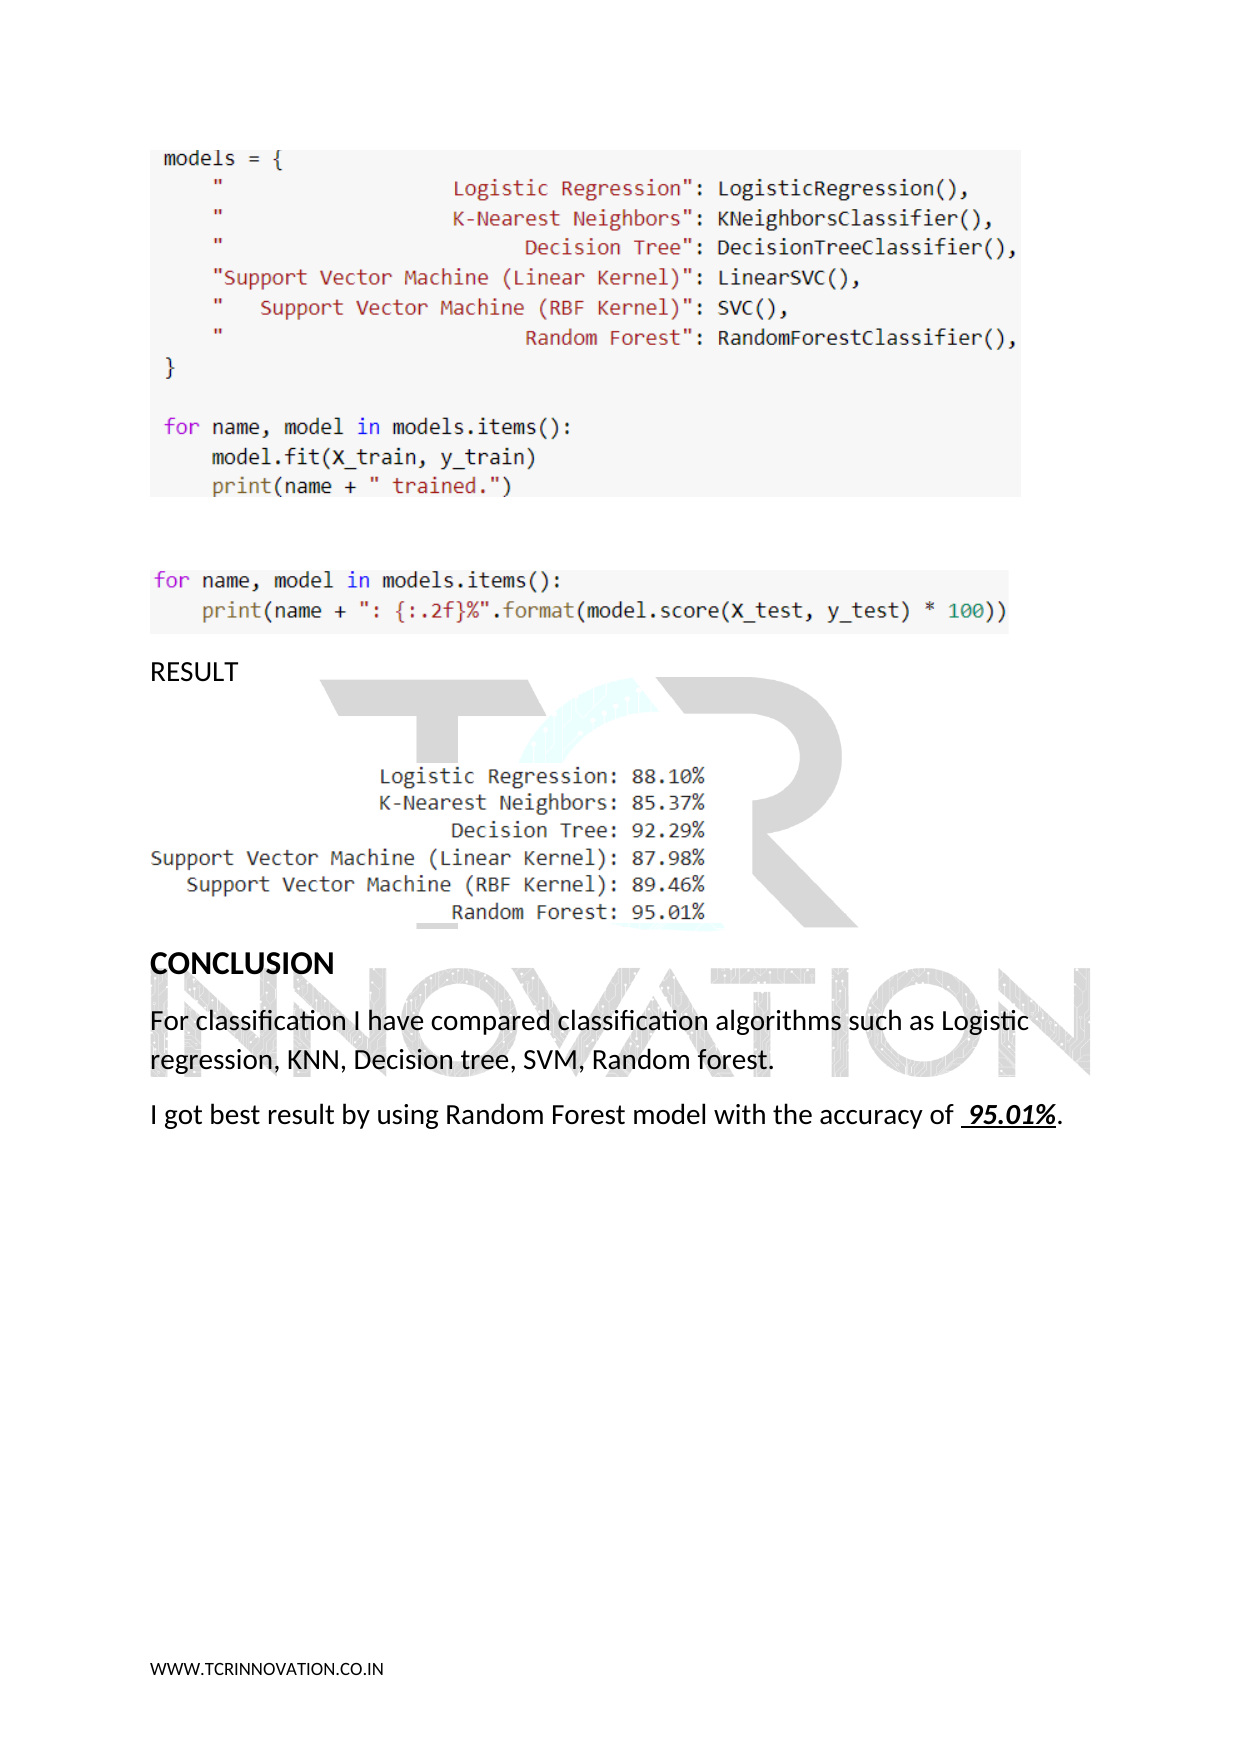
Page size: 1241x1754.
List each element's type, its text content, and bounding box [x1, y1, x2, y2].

text RESULT [150, 653, 1090, 688]
text I got best result by using Random Forest model with the accuracy of 95.01%. [150, 1096, 1090, 1132]
picture [150, 763, 753, 923]
text For classification I have compared classification algorithms such as Logistic regression, KNN, Decision tree, SVM, Random forest. [150, 1002, 1090, 1077]
picture [150, 570, 1009, 634]
picture [150, 150, 1022, 497]
text CONCLUSION [150, 942, 1090, 983]
